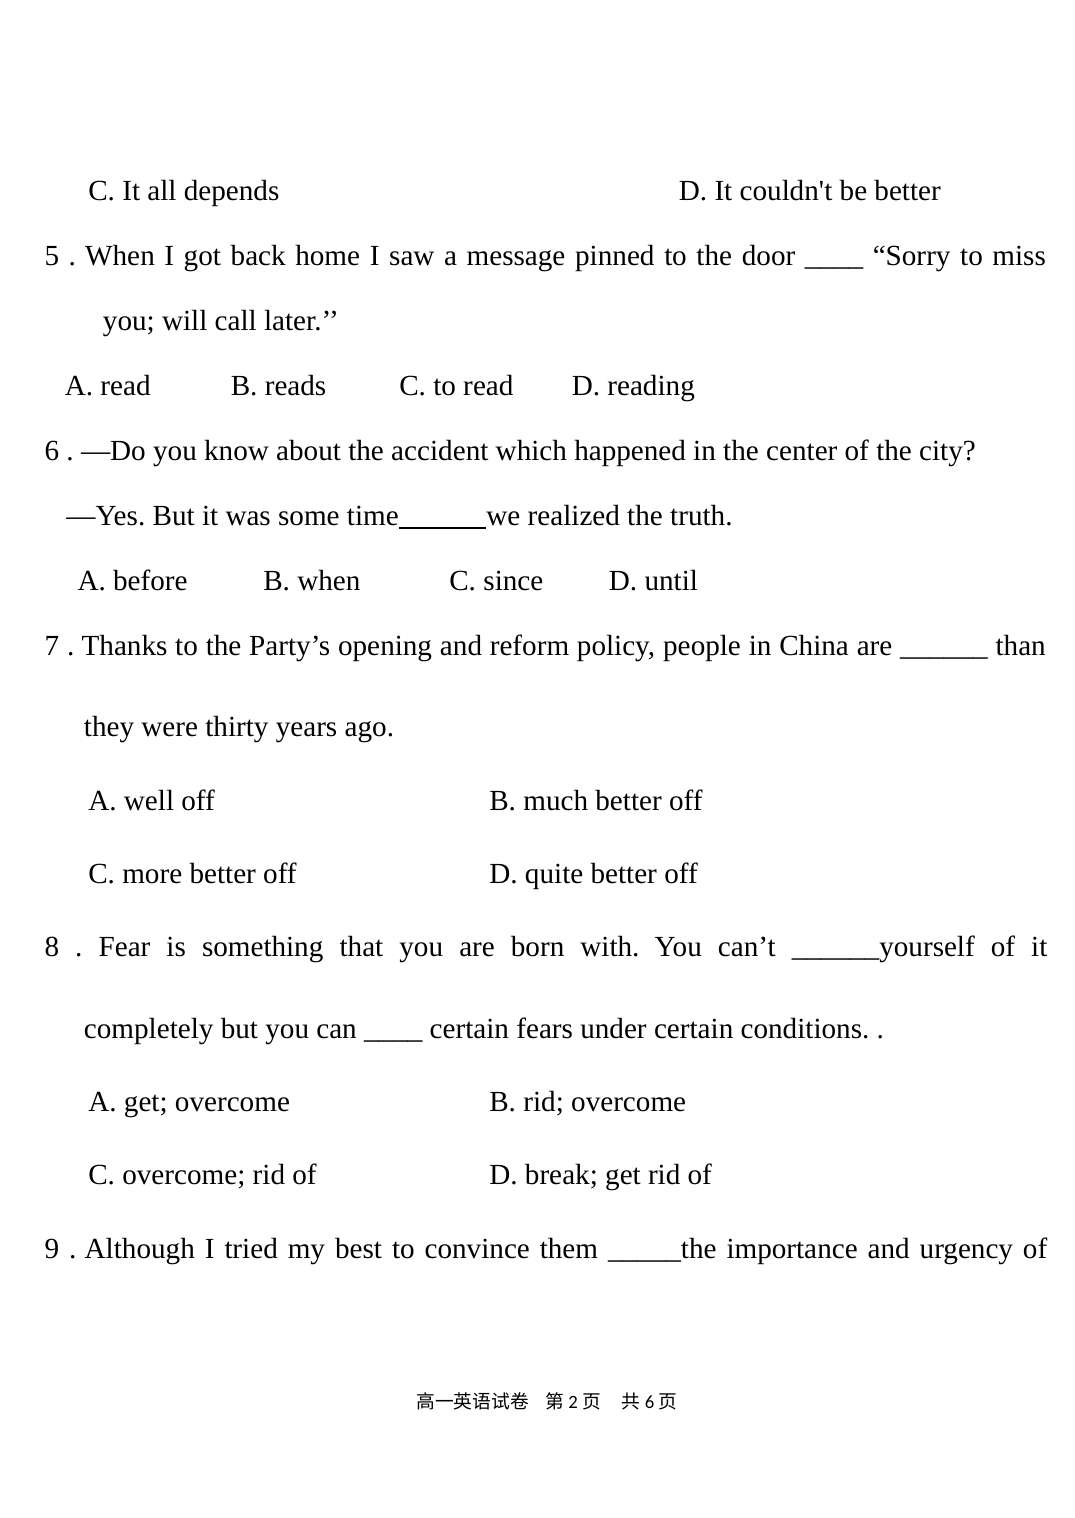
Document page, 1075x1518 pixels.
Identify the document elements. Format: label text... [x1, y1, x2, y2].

text 8 . Fear is something that you are born with. You can’t ______yourself of it completely but you can ____ certain fears under certain conditions. . [44, 914, 1048, 1060]
text A. well off B. much better off [44, 767, 1048, 832]
text A. read B. reads C. to read D. reading [44, 353, 1048, 418]
text C. It all depends D. It couldn't be better [44, 158, 1048, 223]
text A. get; overcome B. rid; overcome [44, 1068, 1048, 1133]
text C. overcome; rid of D. break; get rid of [44, 1142, 1048, 1207]
text 5 . When I got back home I saw a message pinned to the door ____ “Sorry to miss you; will call later.’’ [44, 223, 1048, 353]
text 7 . Thanks to the Party’s opening and reform policy, people in China are ______ than they were thirty years ago. [44, 613, 1048, 759]
text —Yes. But it was some time we realized the truth. [44, 483, 1048, 548]
text C. more better off D. quite better off [44, 841, 1048, 906]
text 6 . —Do you know about the accident which happened in the center of the city? [44, 418, 1048, 483]
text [44, 1215, 1048, 1280]
text A. before B. when C. since D. until [44, 548, 1048, 613]
